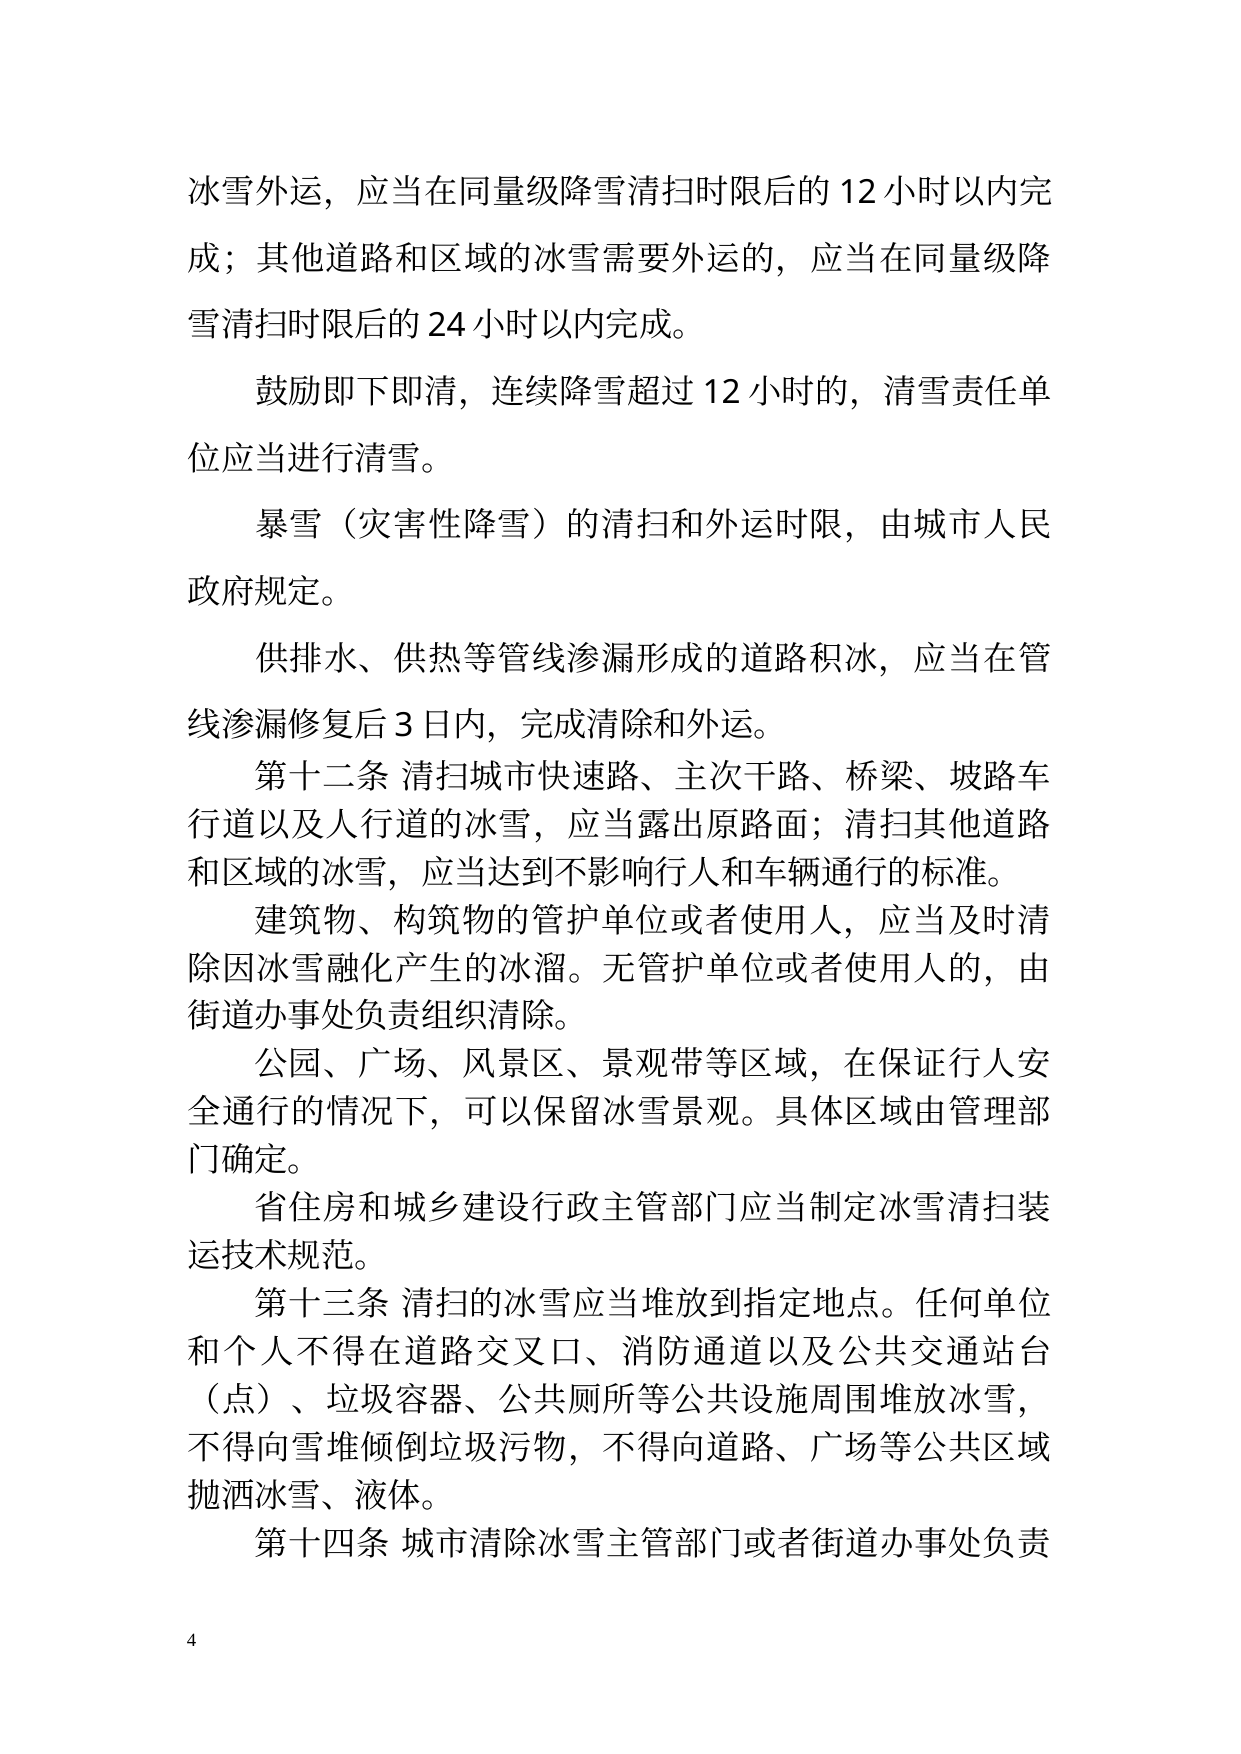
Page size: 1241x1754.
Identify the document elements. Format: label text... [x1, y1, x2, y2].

text 第十二条 清扫城市快速路、主次干路、桥梁、坡路车行道以及人行道的冰雪，应当露出原路面；清扫其他道路和区域的冰雪，应当达到不影响行人和车辆通行的标准。 [187, 750, 1053, 894]
text 公园、广场、风景区、景观带等区域，在保证行人安全通行的情况下，可以保留冰雪景观。具体区域由管理部门确定。 [187, 1037, 1053, 1181]
text 第十三条 清扫的冰雪应当堆放到指定地点。任何单位和个人不得在道路交叉口、消防通道以及公共交通站台（点）、垃圾容器、公共厕所等公共设施周围堆放冰雪，不得向雪堆倾倒垃圾污物，不得向道路、广场等公共区域抛洒冰雪、液体。 [187, 1277, 1053, 1517]
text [187, 150, 1053, 350]
text 供排水、供热等管线渗漏形成的道路积冰，应当在管线渗漏修复后3日内，完成清除和外运。 [187, 617, 1053, 750]
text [187, 1517, 1053, 1564]
text 建筑物、构筑物的管护单位或者使用人，应当及时清除因冰雪融化产生的冰溜。无管护单位或者使用人的，由街道办事处负责组织清除。 [187, 894, 1053, 1037]
text 鼓励即下即清，连续降雪超过12小时的，清雪责任单位应当进行清雪。 [187, 350, 1053, 483]
text 省住房和城乡建设行政主管部门应当制定冰雪清扫装运技术规范。 [187, 1181, 1053, 1277]
text 暴雪（灾害性降雪）的清扫和外运时限，由城市人民政府规定。 [187, 483, 1053, 617]
